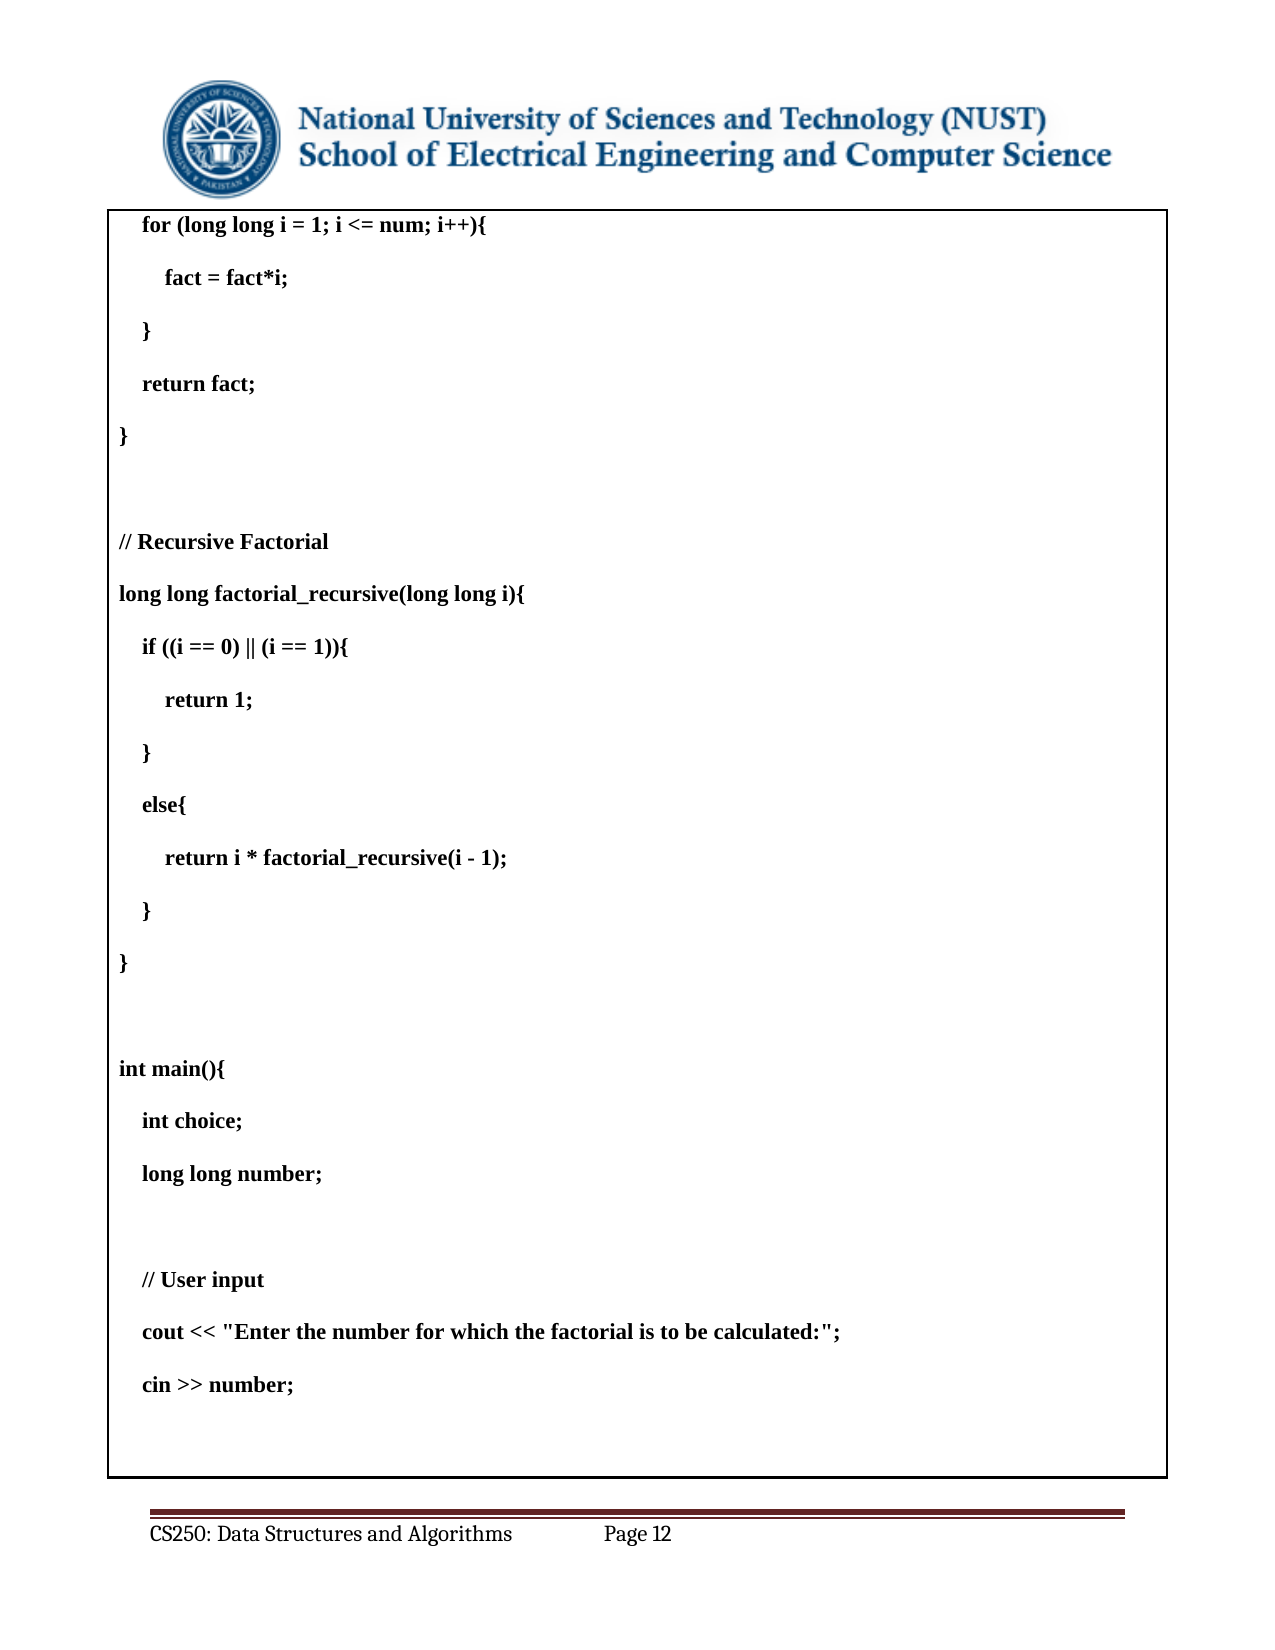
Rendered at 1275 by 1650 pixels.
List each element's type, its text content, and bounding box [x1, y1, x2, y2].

picture [150, 75, 1125, 209]
